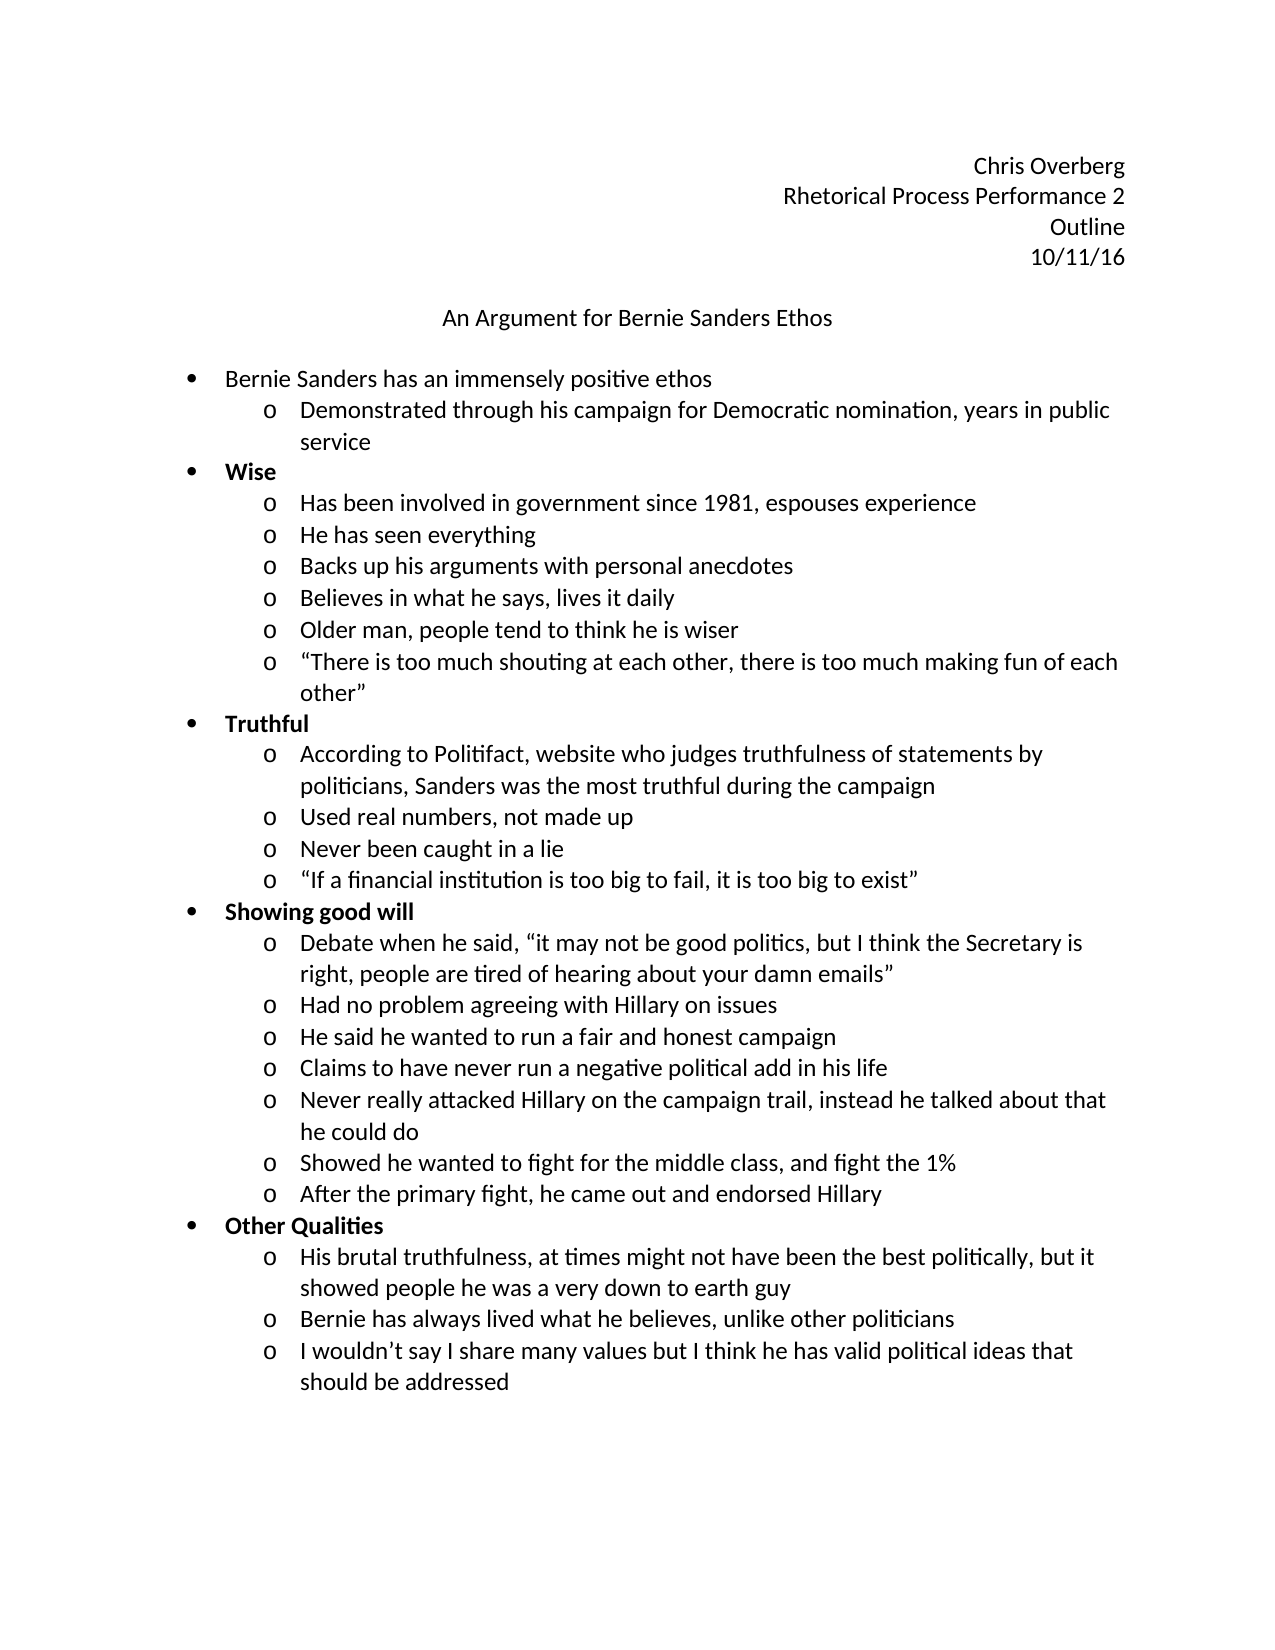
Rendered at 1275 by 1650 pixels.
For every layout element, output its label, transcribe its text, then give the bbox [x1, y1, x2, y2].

list Never really attacked Hillary on the campaign trail, instead he talked about that he could do [262, 1084, 1125, 1147]
list Bernie Sanders has an immensely positive ethos [187, 364, 1125, 394]
list He has seen everything [262, 519, 1125, 551]
list Older man, people tend to think he is wiser [262, 614, 1125, 646]
list His brutal truthfulness, at times might not have been the best politically, but it showed people he was a very down to earth guy [262, 1241, 1125, 1303]
list Has been involved in government since 1981, espouses experience [262, 487, 1125, 519]
list Truthful [187, 708, 1125, 739]
text Chris Overberg [150, 150, 1125, 181]
list “If a financial institution is too big to fail, it is too big to exist” [262, 864, 1125, 896]
list “There is too much shouting at each other, there is too much making fun of each other” [262, 646, 1125, 708]
list Demonstrated through his campaign for Democratic nomination, years in public service [262, 394, 1125, 456]
list After the primary fight, he came out and endorsed Hillary [262, 1178, 1125, 1210]
text Outline [150, 211, 1125, 242]
text Rhetorical Process Performance 2 [150, 181, 1125, 211]
list Other Qualities [187, 1210, 1125, 1241]
list Bernie has always lived what he believes, unlike other politicians [262, 1303, 1125, 1335]
list Showing good will [187, 896, 1125, 927]
text An Argument for Bernie Sanders Ethos [150, 303, 1125, 333]
list Wise [187, 456, 1125, 487]
list I wouldn’t say I share many values but I think he has valid political ideas that should be addressed [262, 1335, 1125, 1397]
list Believes in what he says, lives it daily [262, 582, 1125, 614]
list Showed he wanted to fight for the middle class, and fight the 1% [262, 1147, 1125, 1178]
list According to Politifact, website who judges truthfulness of statements by politicians, Sanders was the most truthful during the campaign [262, 739, 1125, 801]
list Claims to have never run a negative political add in his life [262, 1053, 1125, 1084]
list Used real numbers, not made up [262, 801, 1125, 833]
list Had no problem agreeing with Hillary on issues [262, 989, 1125, 1021]
list Backs up his arguments with personal anecdotes [262, 551, 1125, 582]
list Never been caught in a lie [262, 833, 1125, 864]
text 10/11/16 [150, 242, 1125, 272]
list Debate when he said, “it may not be good politics, but I think the Secretary is right, people are tired of hearing about your damn emails” [262, 927, 1125, 989]
list He said he wanted to run a fair and honest campaign [262, 1021, 1125, 1053]
